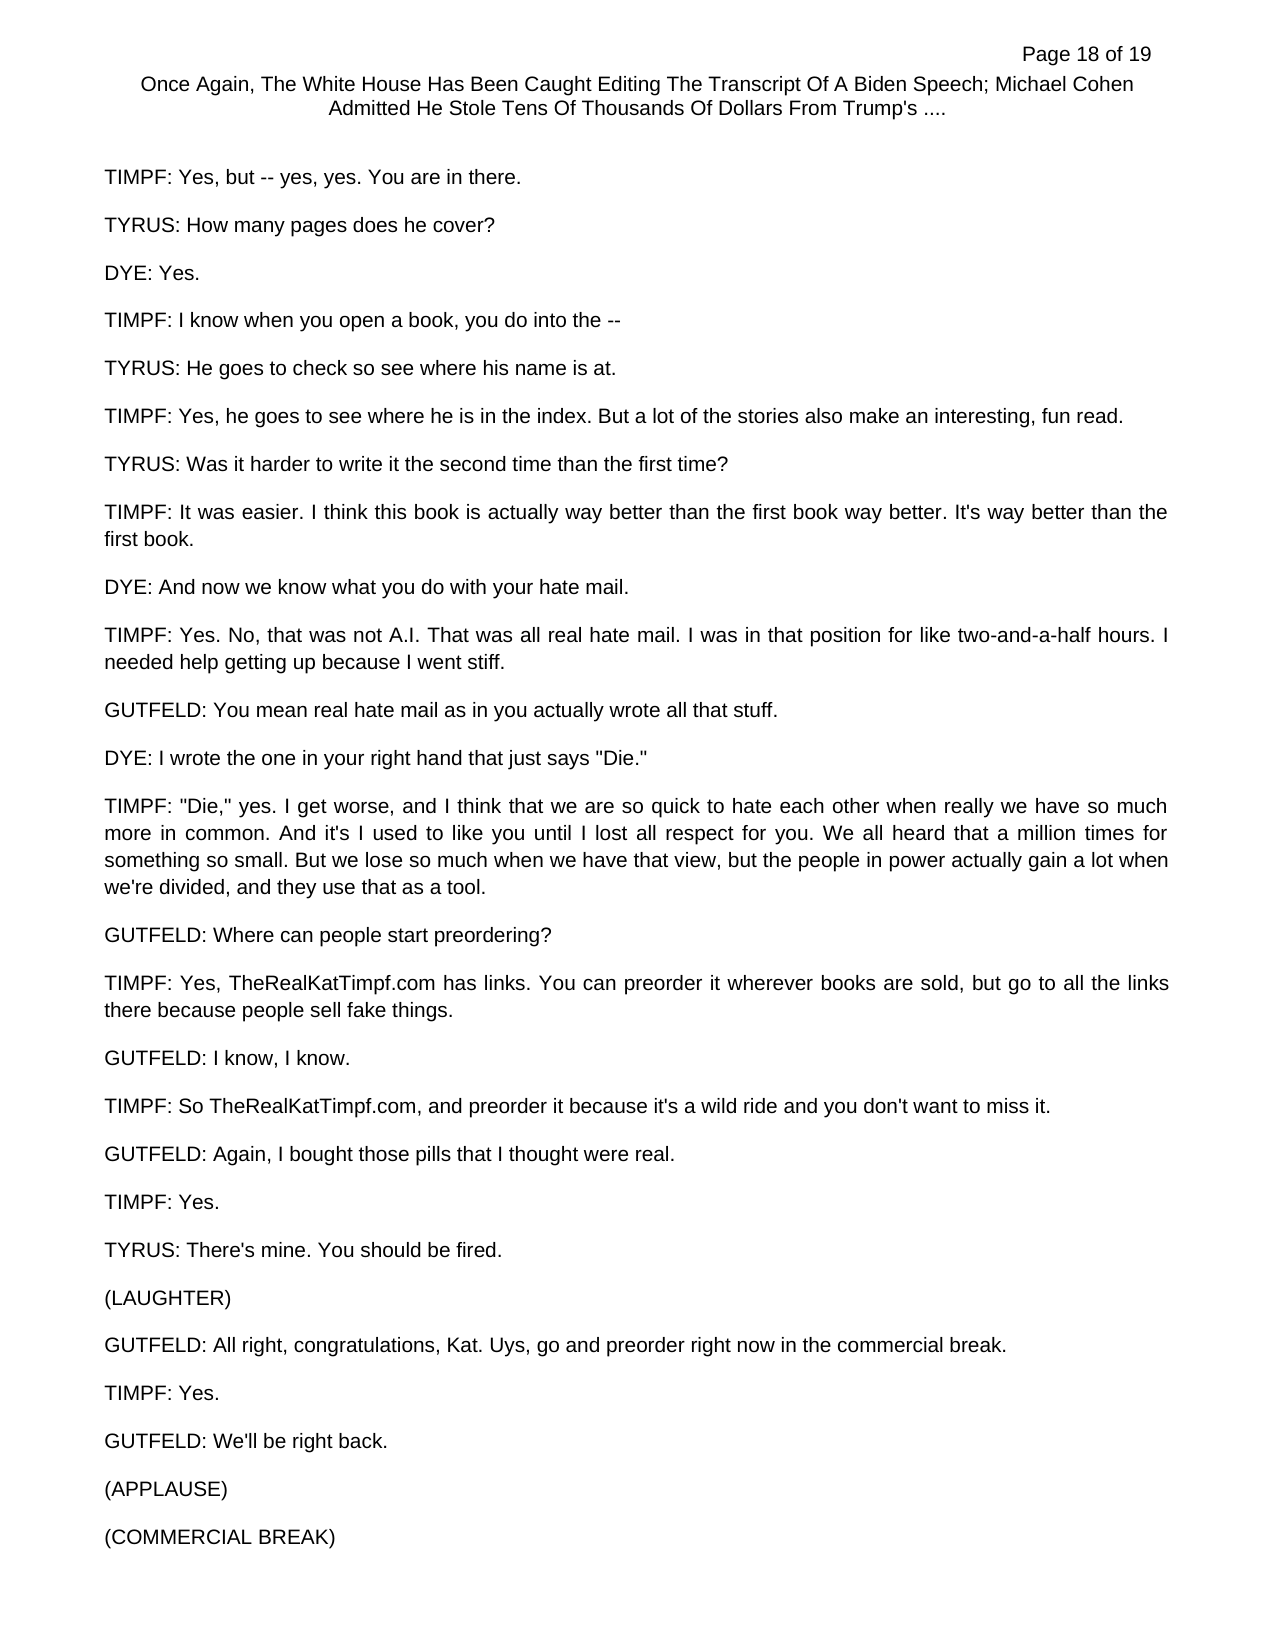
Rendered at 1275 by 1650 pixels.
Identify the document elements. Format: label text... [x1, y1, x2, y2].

text TIMPF: I know when you open a book, you do into the -- [104, 305, 1171, 332]
text GUTFELD: You mean real hate mail as in you actually wrote all that stuff. [104, 695, 1171, 722]
text TIMPF: Yes, TheRealKatTimpf.com has links. You can preorder it wherever books are sold, but go to all the links there because people sell fake things. [104, 968, 1171, 1022]
text TYRUS: How many pages does he cover? [104, 209, 1171, 236]
text (APPLAUSE) [104, 1474, 1171, 1501]
text TYRUS: He goes to check so see where his name is at. [104, 353, 1171, 380]
text (COMMERCIAL BREAK) [104, 1522, 1171, 1549]
text TYRUS: Was it harder to write it the second time than the first time? [104, 449, 1171, 476]
text TIMPF: So TheRealKatTimpf.com, and preorder it because it's a wild ride and you don't want to miss it. [104, 1091, 1171, 1118]
text TIMPF: Yes. [104, 1378, 1171, 1405]
text TYRUS: There's mine. You should be fired. [104, 1234, 1171, 1261]
text TIMPF: Yes. [104, 1186, 1171, 1213]
text (LAUGHTER) [104, 1282, 1171, 1309]
text TIMPF: "Die," yes. I get worse, and I think that we are so quick to hate each other when really we have so much more in common. And it's I used to like you until I lost all respect for you. We all heard that a million times for something so small. But we lose so much when we have that view, but the people in power actually gain a lot when we're divided, and they use that as a tool. [104, 791, 1171, 899]
text TIMPF: Yes. No, that was not A.I. That was all real hate mail. I was in that position for like two-and-a-half hours. I needed help getting up because I went stiff. [104, 620, 1171, 674]
text GUTFELD: We'll be right back. [104, 1426, 1171, 1453]
text DYE: And now we know what you do with your hate mail. [104, 572, 1171, 599]
text GUTFELD: Again, I bought those pills that I thought were real. [104, 1138, 1171, 1166]
text TIMPF: It was easier. I think this book is actually way better than the first book way better. It's way better than the first book. [104, 497, 1171, 551]
text GUTFELD: All right, congratulations, Kat. Uys, go and preorder right now in the commercial break. [104, 1330, 1171, 1357]
text TIMPF: Yes, he goes to see where he is in the index. But a lot of the stories also make an interesting, fun read. [104, 401, 1171, 428]
text DYE: Yes. [104, 257, 1171, 284]
text GUTFELD: Where can people start preordering? [104, 920, 1171, 947]
text DYE: I wrote the one in your right hand that just says "Die." [104, 743, 1171, 770]
text TIMPF: Yes, but -- yes, yes. You are in there. [104, 161, 1171, 188]
text GUTFELD: I know, I know. [104, 1043, 1171, 1070]
